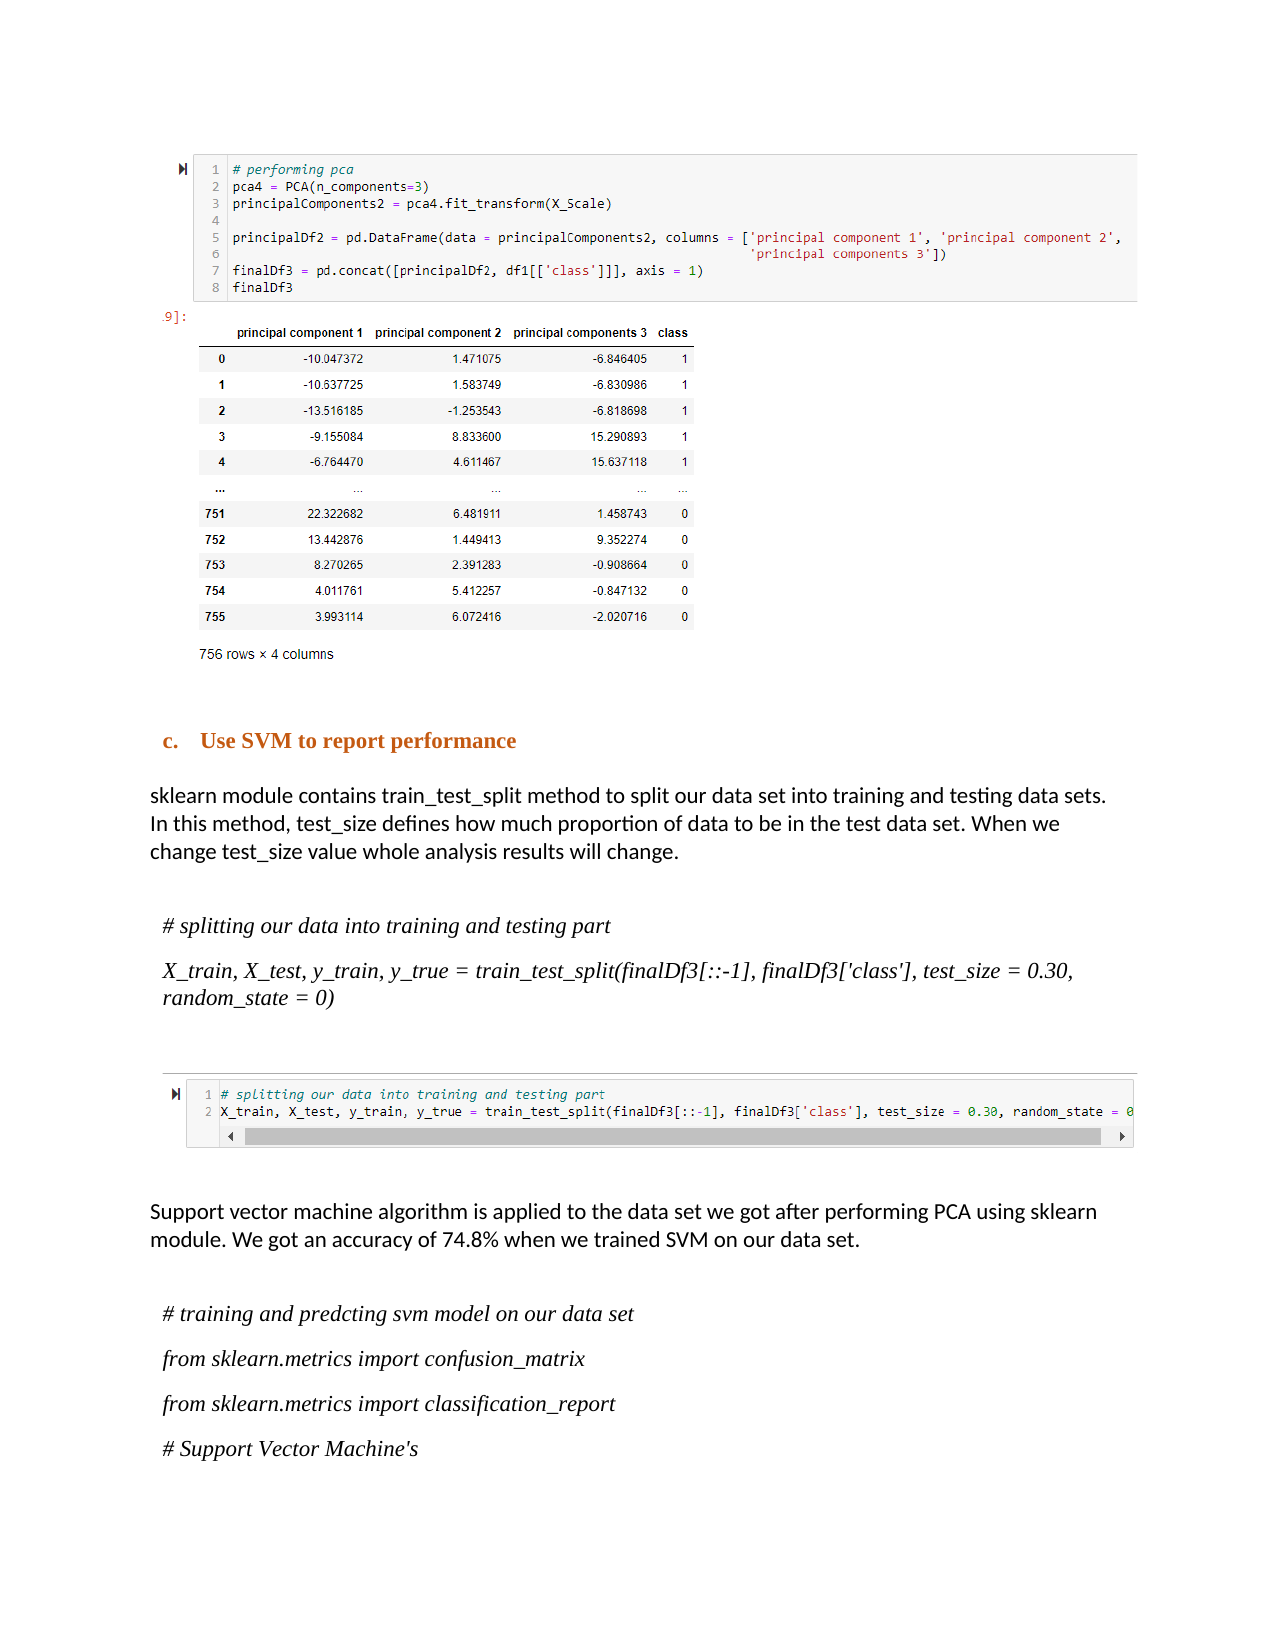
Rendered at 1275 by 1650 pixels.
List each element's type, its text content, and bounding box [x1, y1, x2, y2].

picture [162, 150, 1138, 664]
text Support vector machine algorithm is applied to the data set we got after performing PCA using sklearn module. We got an accuracy of 74.8% when we trained SVM on our data set. [150, 1197, 1125, 1253]
text # training and predcting svm model on our data set [162, 1300, 1125, 1326]
list Use SVM to report performance [162, 727, 1125, 753]
text # Support Vector Machine's [162, 1435, 1125, 1462]
text from sklearn.metrics import classification_report [162, 1390, 1125, 1417]
text from sklearn.metrics import confusion_matrix [162, 1345, 1125, 1372]
text # splitting our data into training and testing part [162, 912, 1125, 938]
text sklearn module contains train_test_split method to split our data set into training and testing data sets. In this method, test_size defines how much proportion of data to be in the test data set. When we change test_size value whole analysis results will change. [150, 781, 1125, 865]
picture [162, 1073, 1138, 1153]
text X_train, X_test, y_train, y_true = train_test_split(finalDf3[::-1], finalDf3['class'], test_size = 0.30, random_state = 0) [162, 957, 1125, 1010]
